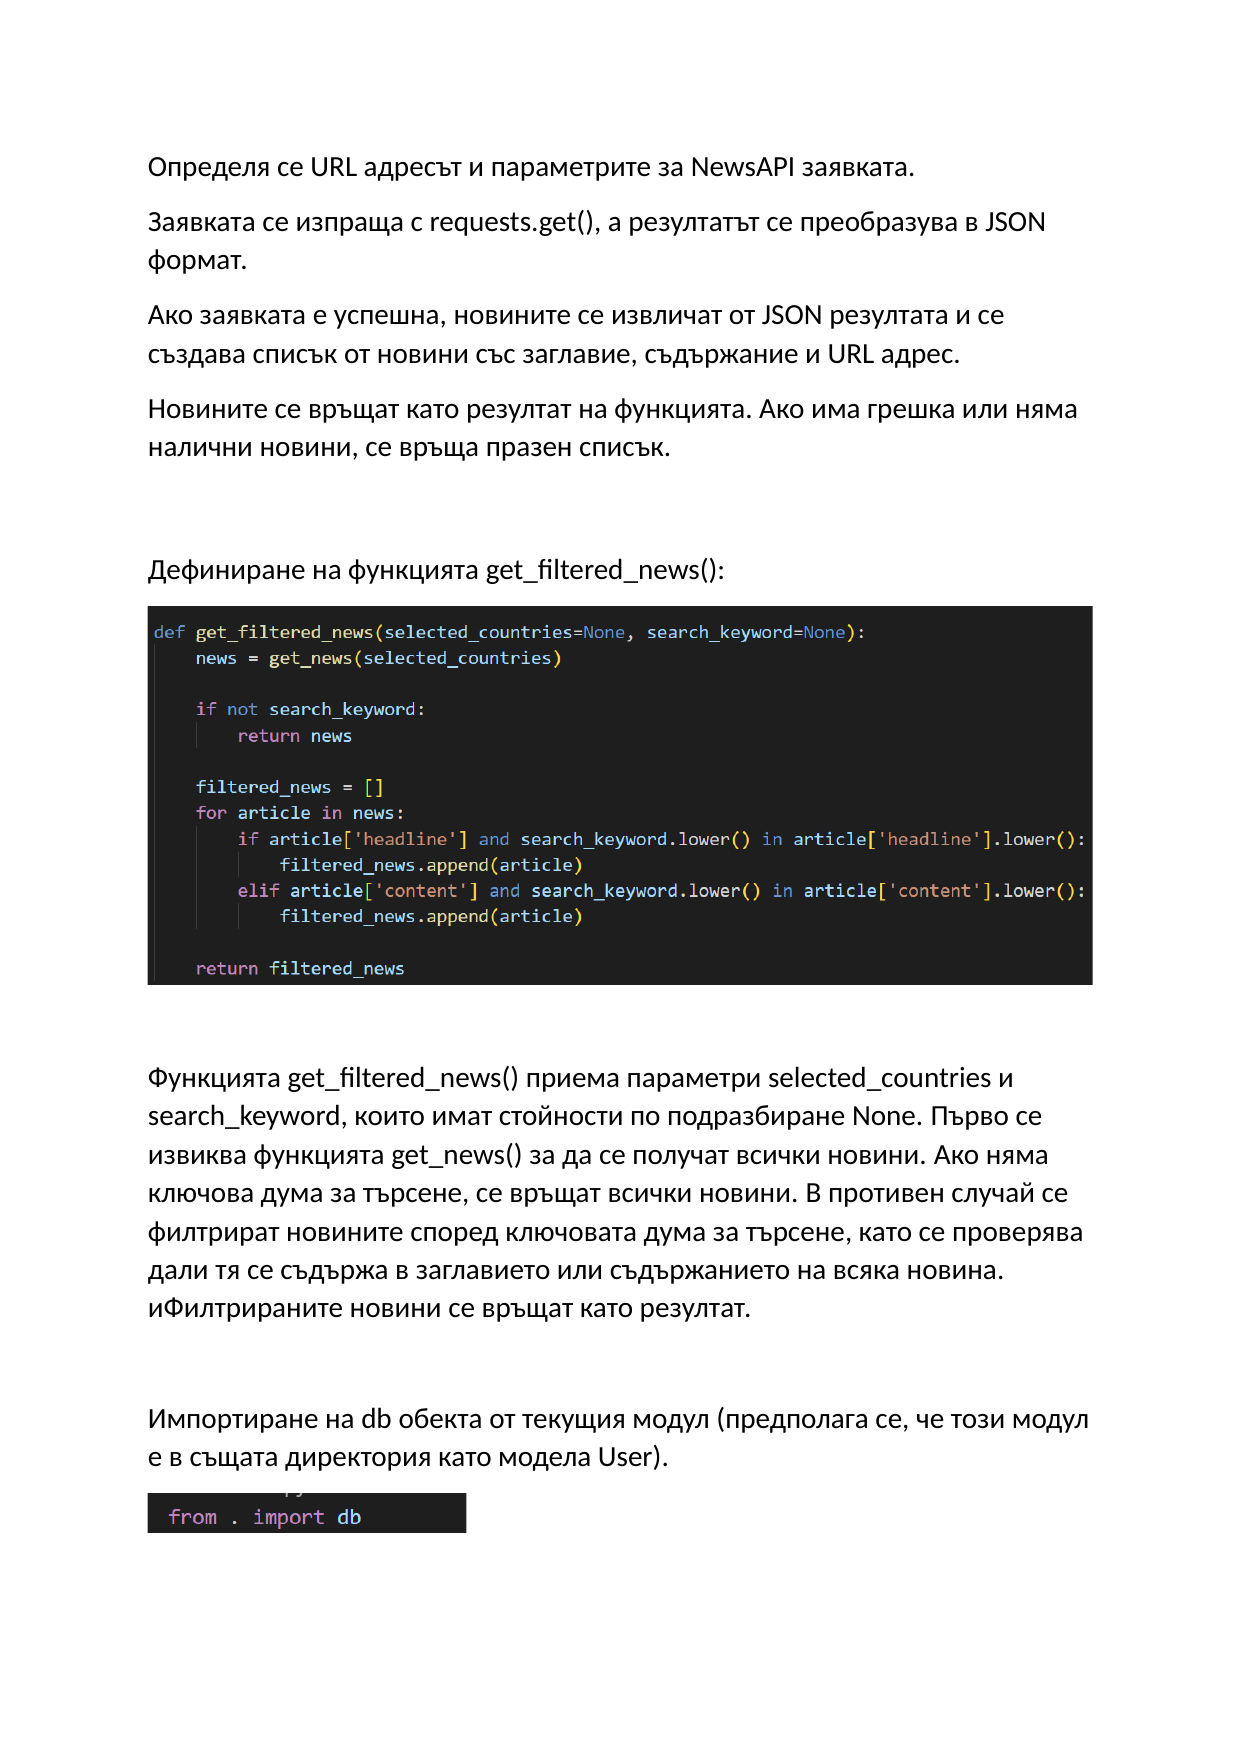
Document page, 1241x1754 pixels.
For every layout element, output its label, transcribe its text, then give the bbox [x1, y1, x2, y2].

text Заявката се изпраща с requests.get(), а резултатът се преобразува в JSON формат. [148, 203, 1093, 277]
text Дефиниране на функцията get_filtered_news(): [148, 513, 1093, 587]
text Определя се URL адресът и параметрите за NewsAPI заявката. [148, 148, 1093, 183]
picture [147, 606, 1093, 985]
text Импортиране на db обекта от текущия модул (предполага се, че този модул е в същата директория като модела User). [148, 1400, 1093, 1474]
picture [147, 1493, 467, 1533]
text Новините се връщат като резултат на функцията. Ако има грешка или няма налични новини, се връща празен списък. [148, 390, 1093, 494]
text Функцията get_filtered_news() приема параметри selected_countries и search_keyword, които имат стойности по подразбиране None. Първо се извиква функцията get_news() за да се получат всички новини. Ако няма ключова дума за търсене, се връщат всички новини. В противен случай се филтрират новините според ключовата дума за търсене, като се проверява дали тя се съдържа в заглавието или съдържанието на всяка новина. иФилтрираните новини се връщат като резултат. [148, 1059, 1093, 1325]
text Ако заявката е успешна, новините се извличат от JSON резултата и се създава списък от новини със заглавие, съдържание и URL адрес. [148, 296, 1093, 370]
